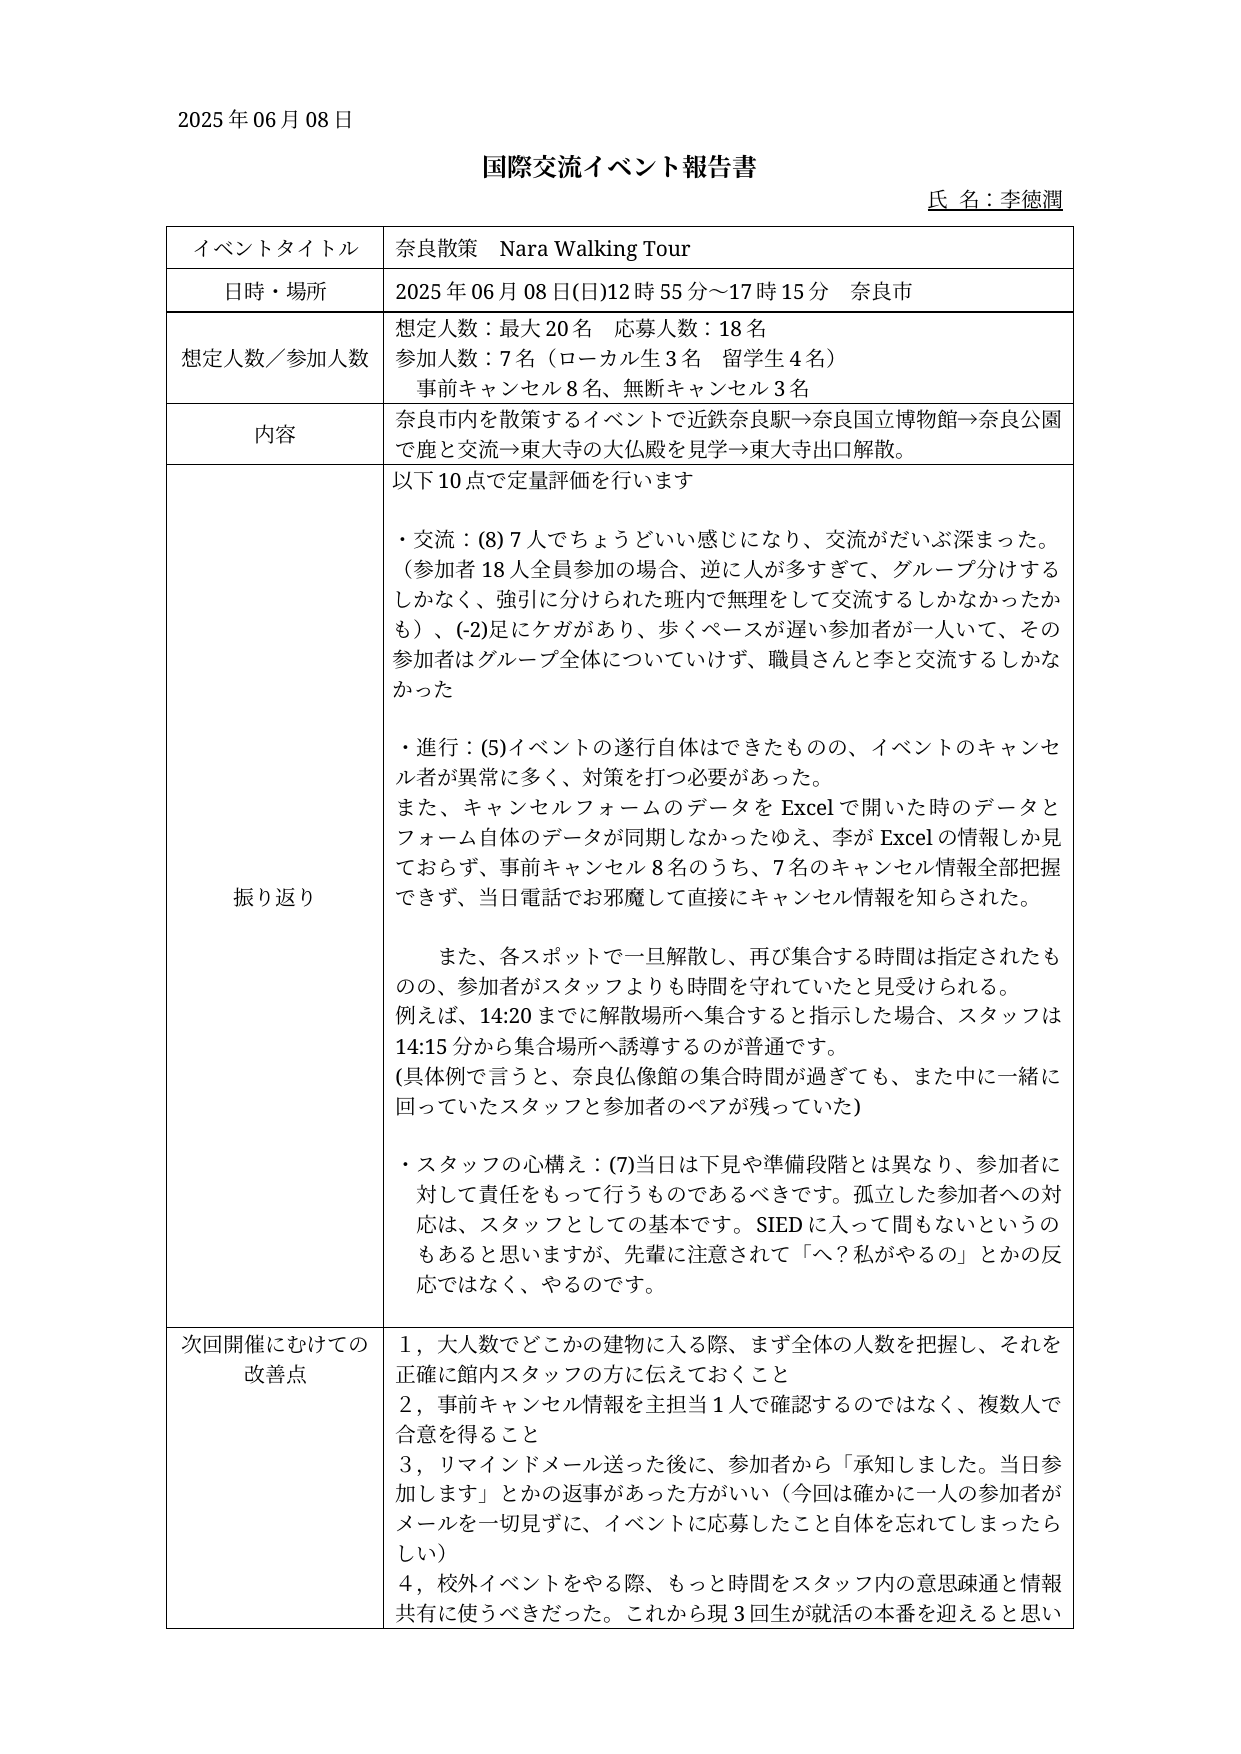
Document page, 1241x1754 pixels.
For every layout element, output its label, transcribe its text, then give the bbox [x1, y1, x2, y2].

table_cell 振り返り [167, 465, 383, 1327]
text 氏 名：李徳潤 [177, 184, 1063, 213]
table_cell 2025年06月08日(日)12時55分～17時15分 奈良市 [384, 269, 1073, 311]
text 国際交流イベント報告書 [177, 148, 1063, 184]
table_cell 日時・場所 [167, 269, 383, 311]
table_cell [384, 1328, 1073, 1628]
table_cell 次回開催にむけての 改善点 [167, 1328, 383, 1628]
table_header イベントタイトル [167, 227, 383, 268]
table_header 奈良散策 Nara Walking Tour [384, 227, 1073, 268]
table_cell 奈良市内を散策するイベントで近鉄奈良駅→奈良国立博物館→奈良公園で鹿と交流→東大寺の大仏殿を見学→東大寺出口解散。 [384, 404, 1073, 463]
table_cell 想定人数／参加人数 [167, 313, 383, 403]
table_cell 以下10点で定量評価を行います ・交流：(8) 7人でちょうどいい感じになり、交流がだいぶ深まった。（参加者18人全員参加の場合、逆に人が多すぎて、グループ分けするしかなく、強引に分けられた班内で無理をして交流するしかなかったかも）、(-2)足にケガがあり、歩くペースが遅い参加者が一人いて、その参加者はグループ全体についていけず、職員さんと李と交流するしかなかった ・進行：(5)イベントの遂行自体はできたものの、イベントのキャンセル者が異常に多く、対策を打つ必要があった。 また、キャンセルフォームのデータをExcelで開いた時のデータとフォーム自体のデータが同期しなかったゆえ、李がExcelの情報しか見ておらず、事前キャンセル8名のうち、7名のキャンセル情報全部把握できず、当日電話でお邪魔して直接にキャンセル情報を知らされた。 また、各スポットで一旦解散し、再び集合する時間は指定されたものの、参加者がスタッフよりも時間を守れていたと見受けられる。 例えば、14:20までに解散場所へ集合すると指示した場合、スタッフは14:15分から集合場所へ誘導するのが普通です。 (具体例で言うと、奈良仏像館の集合時間が過ぎても、また中に一緒に回っていたスタッフと参加者のペアが残っていた) ・スタッフの心構え：(7)当日は下見や準備段階とは異なり、参加者に対して責任をもって行うものであるべきです。孤立した参加者への対応は、スタッフとしての基本です。SIEDに入って間もないというのもあると思いますが、先輩に注意されて「へ？私がやるの」とかの反応ではなく、やるのです。 [384, 465, 1073, 1327]
table_cell 想定人数：最大20名 応募人数：18名 参加人数：7名（ローカル生3名 留学生4名） 事前キャンセル8名、無断キャンセル3名 [384, 313, 1073, 403]
table_cell 内容 [167, 404, 383, 463]
